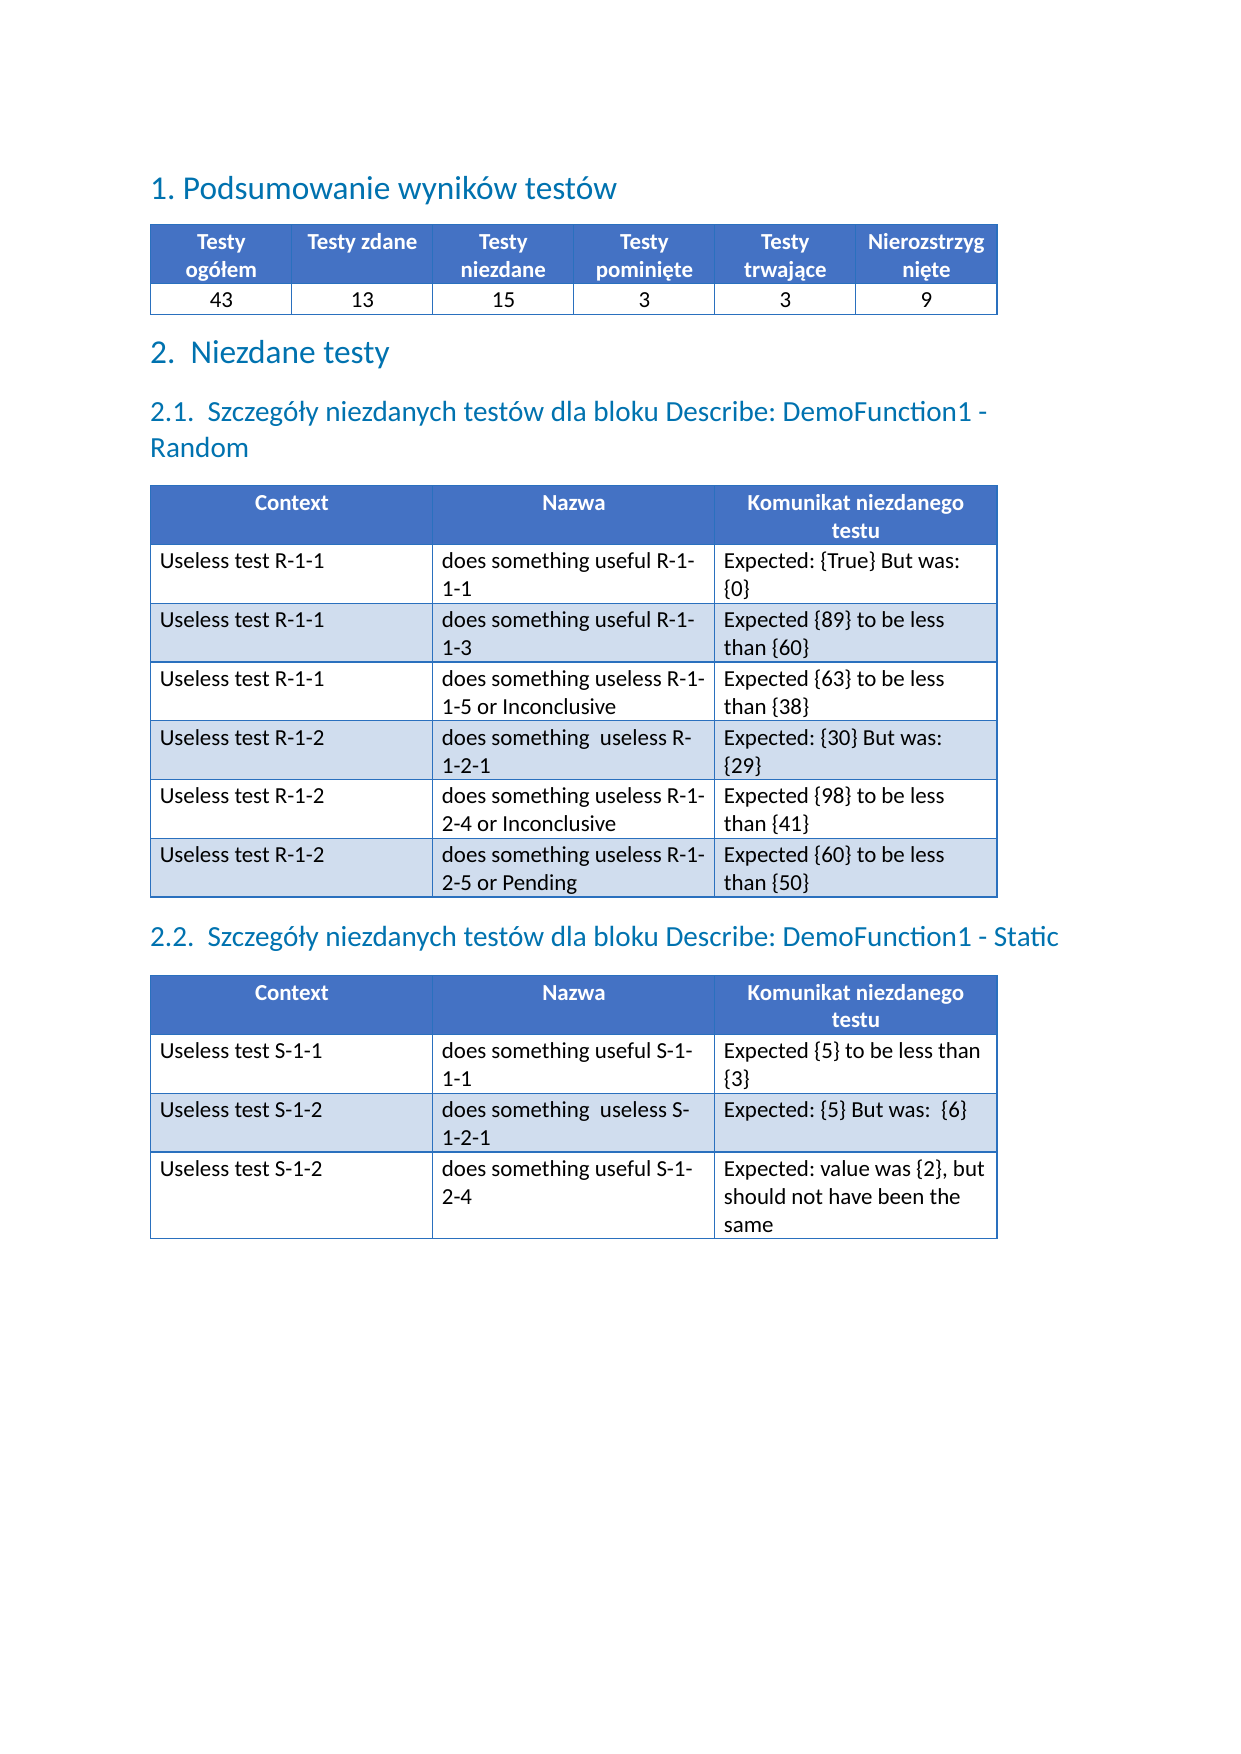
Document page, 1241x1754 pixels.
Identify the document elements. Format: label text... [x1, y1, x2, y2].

subtitle 1. Podsumowanie wyników testów [150, 167, 1090, 207]
table_header Context [151, 976, 432, 1034]
table_cell 3 [574, 284, 714, 313]
table_cell Expected {60} to be less than {50} [715, 839, 996, 896]
table_cell Useless test R-1-2 [151, 721, 432, 779]
table_cell 9 [856, 284, 996, 313]
subtitle 2.1. Szczegóły niezdanych testów dla bloku Describe: DemoFunction1 - Random [150, 393, 1090, 464]
table_cell Useless test R-1-2 [151, 839, 432, 896]
table_header Testy pominięte [574, 225, 714, 283]
table_header Testy trwające [715, 225, 855, 283]
table_cell Expected {63} to be less than {38} [715, 663, 996, 720]
table_cell 13 [292, 284, 432, 313]
subtitle 2. Niezdane testy [150, 331, 1090, 372]
table_header Nierozstrzygnięte [856, 225, 996, 283]
table_cell 43 [151, 284, 291, 313]
table_cell Expected: value was {2}, but should not have been the same [715, 1153, 996, 1238]
table_header Testy ogółem [151, 225, 291, 283]
table_cell does something useful S-1-2-4 [433, 1153, 714, 1238]
table_cell Useless test S-1-1 [151, 1035, 432, 1092]
table_cell 15 [433, 284, 573, 313]
table_cell Useless test R-1-1 [151, 545, 432, 603]
table_header Testy niezdane [433, 225, 573, 283]
table_cell Useless test R-1-2 [151, 780, 432, 838]
table_cell Expected {5} to be less than {3} [715, 1035, 996, 1092]
table_cell Expected: {True} But was: {0} [715, 545, 996, 603]
table_cell Expected: {5} But was: {6} [715, 1094, 996, 1151]
table_cell does something useful R-1-1-3 [433, 604, 714, 661]
table_cell Useless test S-1-2 [151, 1153, 432, 1238]
table_header Komunikat niezdanego testu [715, 976, 996, 1034]
subtitle 2.2. Szczegóły niezdanych testów dla bloku Describe: DemoFunction1 - Static [150, 918, 1090, 954]
table_cell does something useful R-1-1-1 [433, 545, 714, 603]
table_header Komunikat niezdanego testu [715, 486, 996, 544]
table_cell Useless test R-1-1 [151, 604, 432, 661]
table_header Context [151, 486, 432, 544]
table_cell does something useless S-1-2-1 [433, 1094, 714, 1151]
table_header Nazwa [433, 976, 714, 1034]
table_header Nazwa [433, 486, 714, 544]
table_cell does something useless R-1-2-1 [433, 721, 714, 779]
table_cell does something useless R-1-1-5 or Inconclusive [433, 663, 714, 720]
table_cell does something useful S-1-1-1 [433, 1035, 714, 1092]
table_cell does something useless R-1-2-5 or Pending [433, 839, 714, 896]
table_header Testy zdane [292, 225, 432, 283]
table_cell Expected: {30} But was: {29} [715, 721, 996, 779]
table_cell 3 [715, 284, 855, 313]
table_cell Useless test R-1-1 [151, 663, 432, 720]
table_cell Expected {98} to be less than {41} [715, 780, 996, 838]
table_cell Expected {89} to be less than {60} [715, 604, 996, 661]
table_cell does something useless R-1-2-4 or Inconclusive [433, 780, 714, 838]
table_cell Useless test S-1-2 [151, 1094, 432, 1151]
